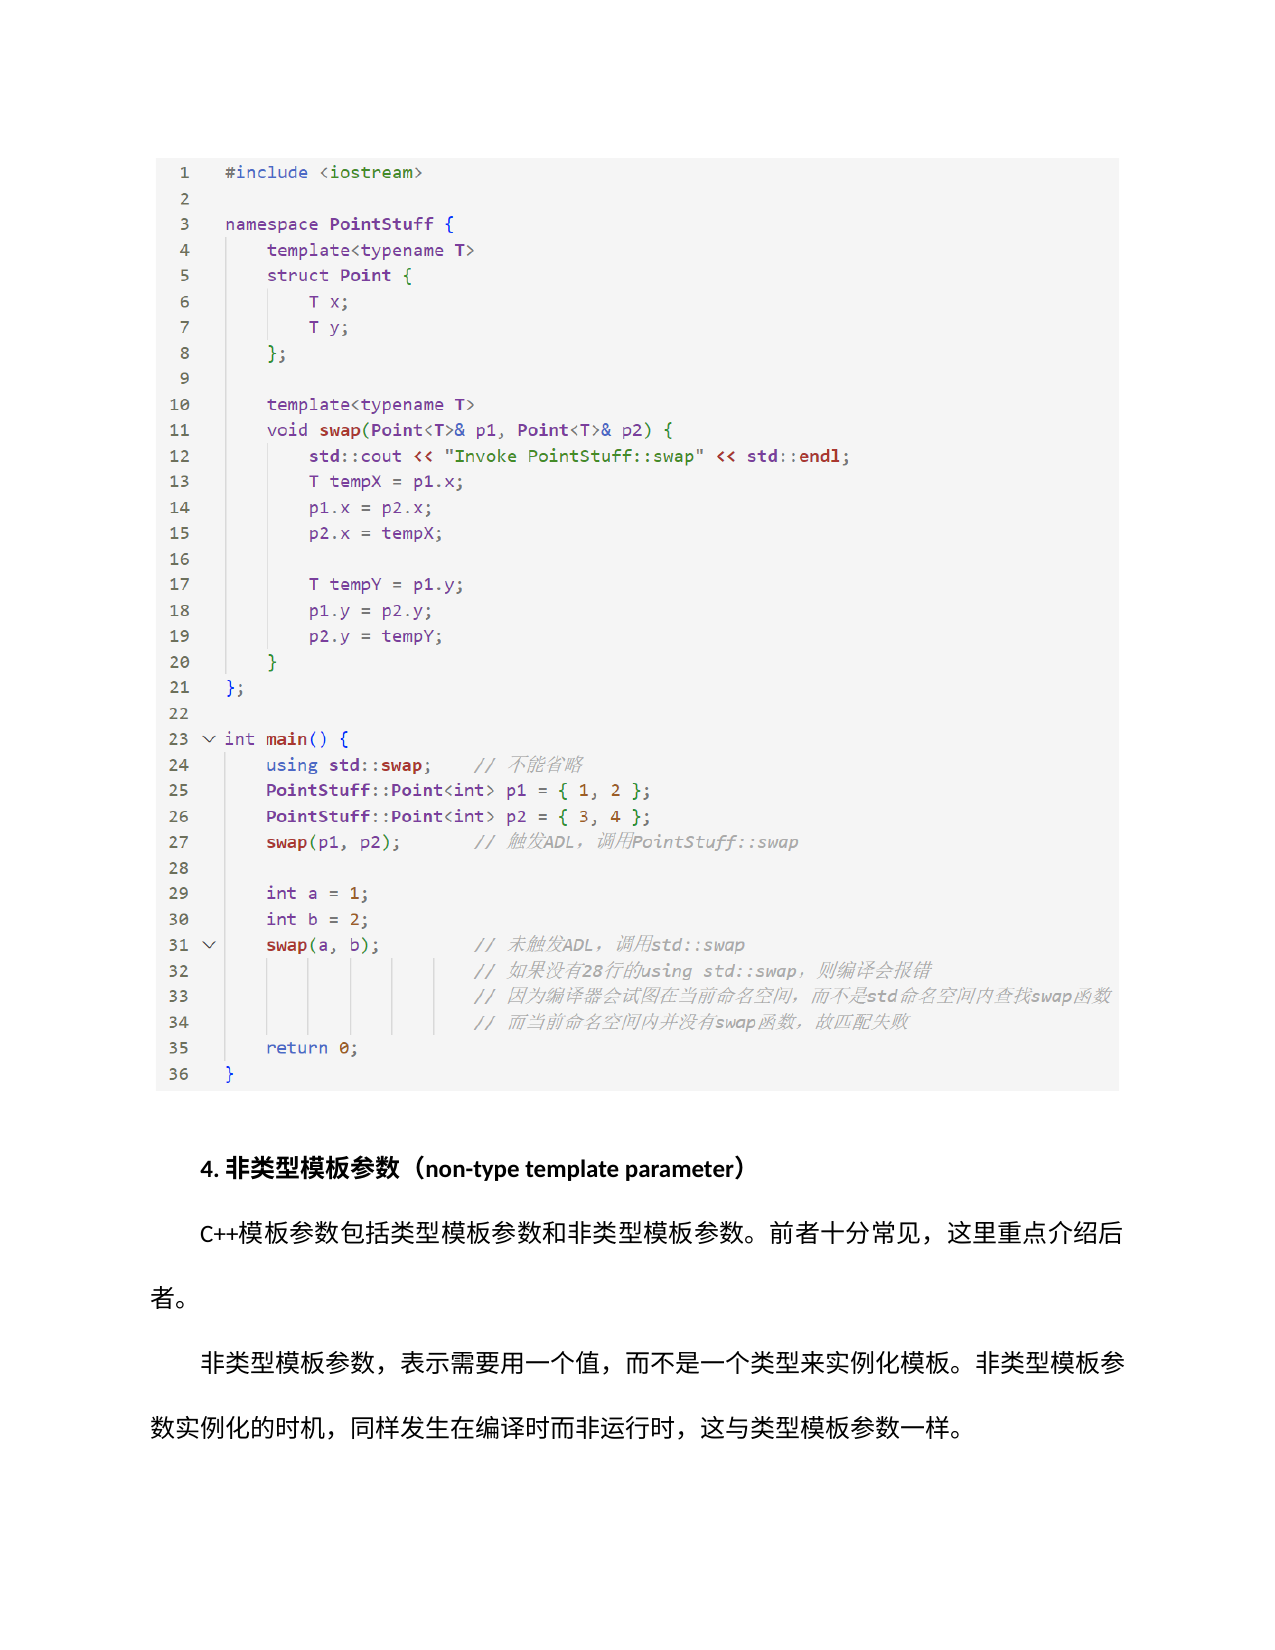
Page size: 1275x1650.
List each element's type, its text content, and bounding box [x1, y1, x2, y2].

text C++模板参数包括类型模板参数和非类型模板参数。前者十分常见，这里重点介绍后者。 [150, 1199, 1125, 1329]
text 4. 非类型模板参数（non-type template parameter） [150, 1134, 1125, 1199]
picture [155, 158, 1120, 1091]
text 非类型模板参数，表示需要用一个值，而不是一个类型来实例化模板。非类型模板参数实例化的时机，同样发生在编译时而非运行时，这与类型模板参数一样。 [150, 1329, 1125, 1459]
